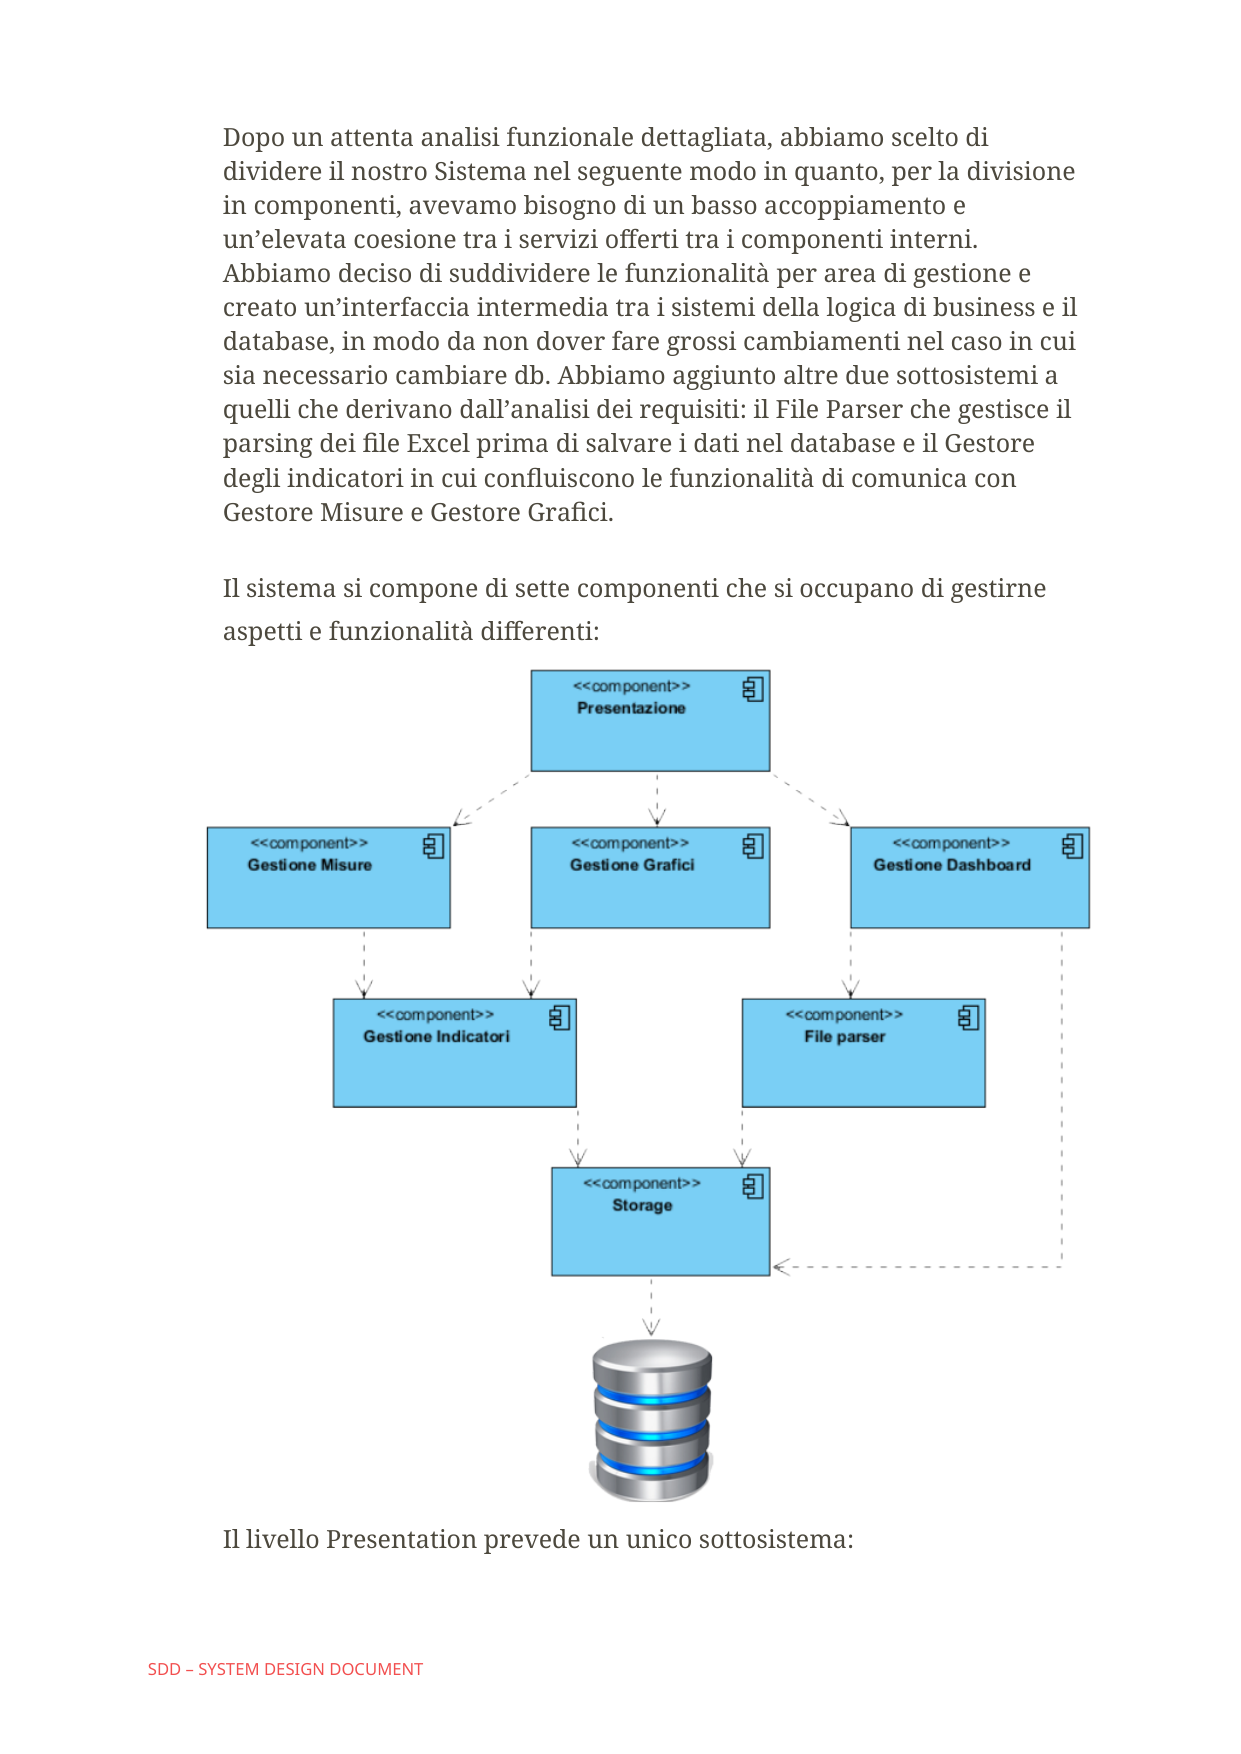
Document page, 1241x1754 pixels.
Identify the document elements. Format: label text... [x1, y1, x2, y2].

text Il sistema si compone di sette componenti che si occupano di gestirne aspetti e funzionalità differenti: [223, 571, 1092, 647]
text Dopo un attenta analisi funzionale dettagliata, abbiamo scelto di dividere il nostro Sistema nel seguente modo in quanto, per la divisione in componenti, avevamo bisogno di un basso accoppiamento e un’elevata coesione tra i servizi offerti tra i componenti interni. Abbiamo deciso di suddividere le funzionalità per area di gestione e creato un’interfaccia intermedia tra i sistemi della logica di business e il database, in modo da non dover fare grossi cambiamenti nel caso in cui sia necessario cambiare db. Abbiamo aggiunto altre due sottosistemi a quelli che derivano dall’analisi dei requisiti: il File Parser che gestisce il parsing dei file Excel prima di salvare i dati nel database e il Gestore degli indicatori in cui confluiscono le funzionalità di comunica con Gestore Misure e Gestore Grafici. [223, 119, 1092, 528]
picture [147, 655, 1152, 1514]
text Il livello Presentation prevede un unico sottosistema: [148, 1522, 1092, 1556]
